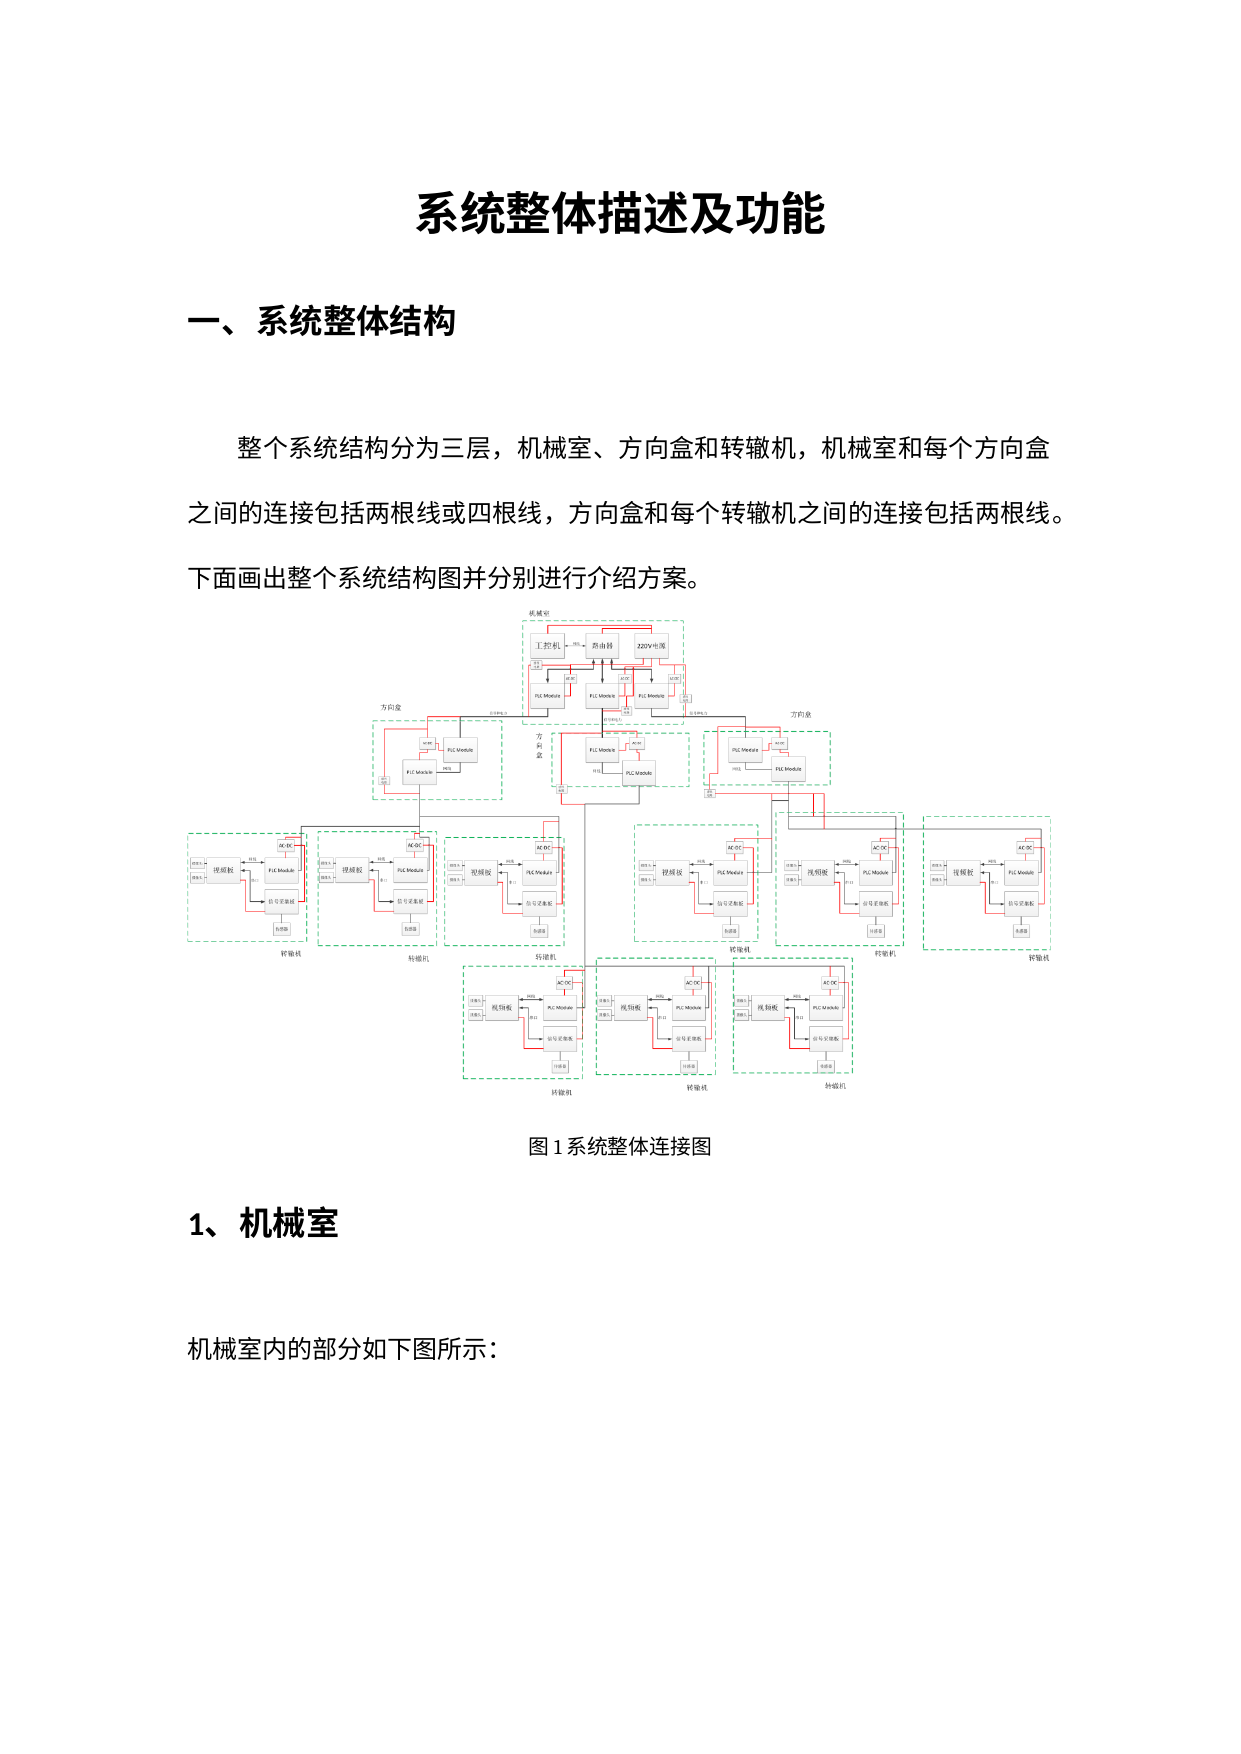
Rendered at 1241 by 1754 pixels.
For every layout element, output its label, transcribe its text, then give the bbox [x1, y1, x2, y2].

subtitle 机械室 [187, 1188, 1053, 1253]
text 系统整体描述及功能 [187, 162, 1053, 259]
text 图 1 系统整体连接图 [187, 1129, 1053, 1161]
subtitle 系统整体结构 [187, 287, 1053, 352]
picture [187, 608, 1051, 1097]
text 整个系统结构分为三层，机械室、方向盒和转辙机，机械室和每个方向盒之间的连接包括两根线或四根线，方向盒和每个转辙机之间的连接包括两根线。下面画出整个系统结构图并分别进行介绍方案。 [187, 414, 1053, 609]
text 机械室内的部分如下图所示： [187, 1316, 1053, 1381]
